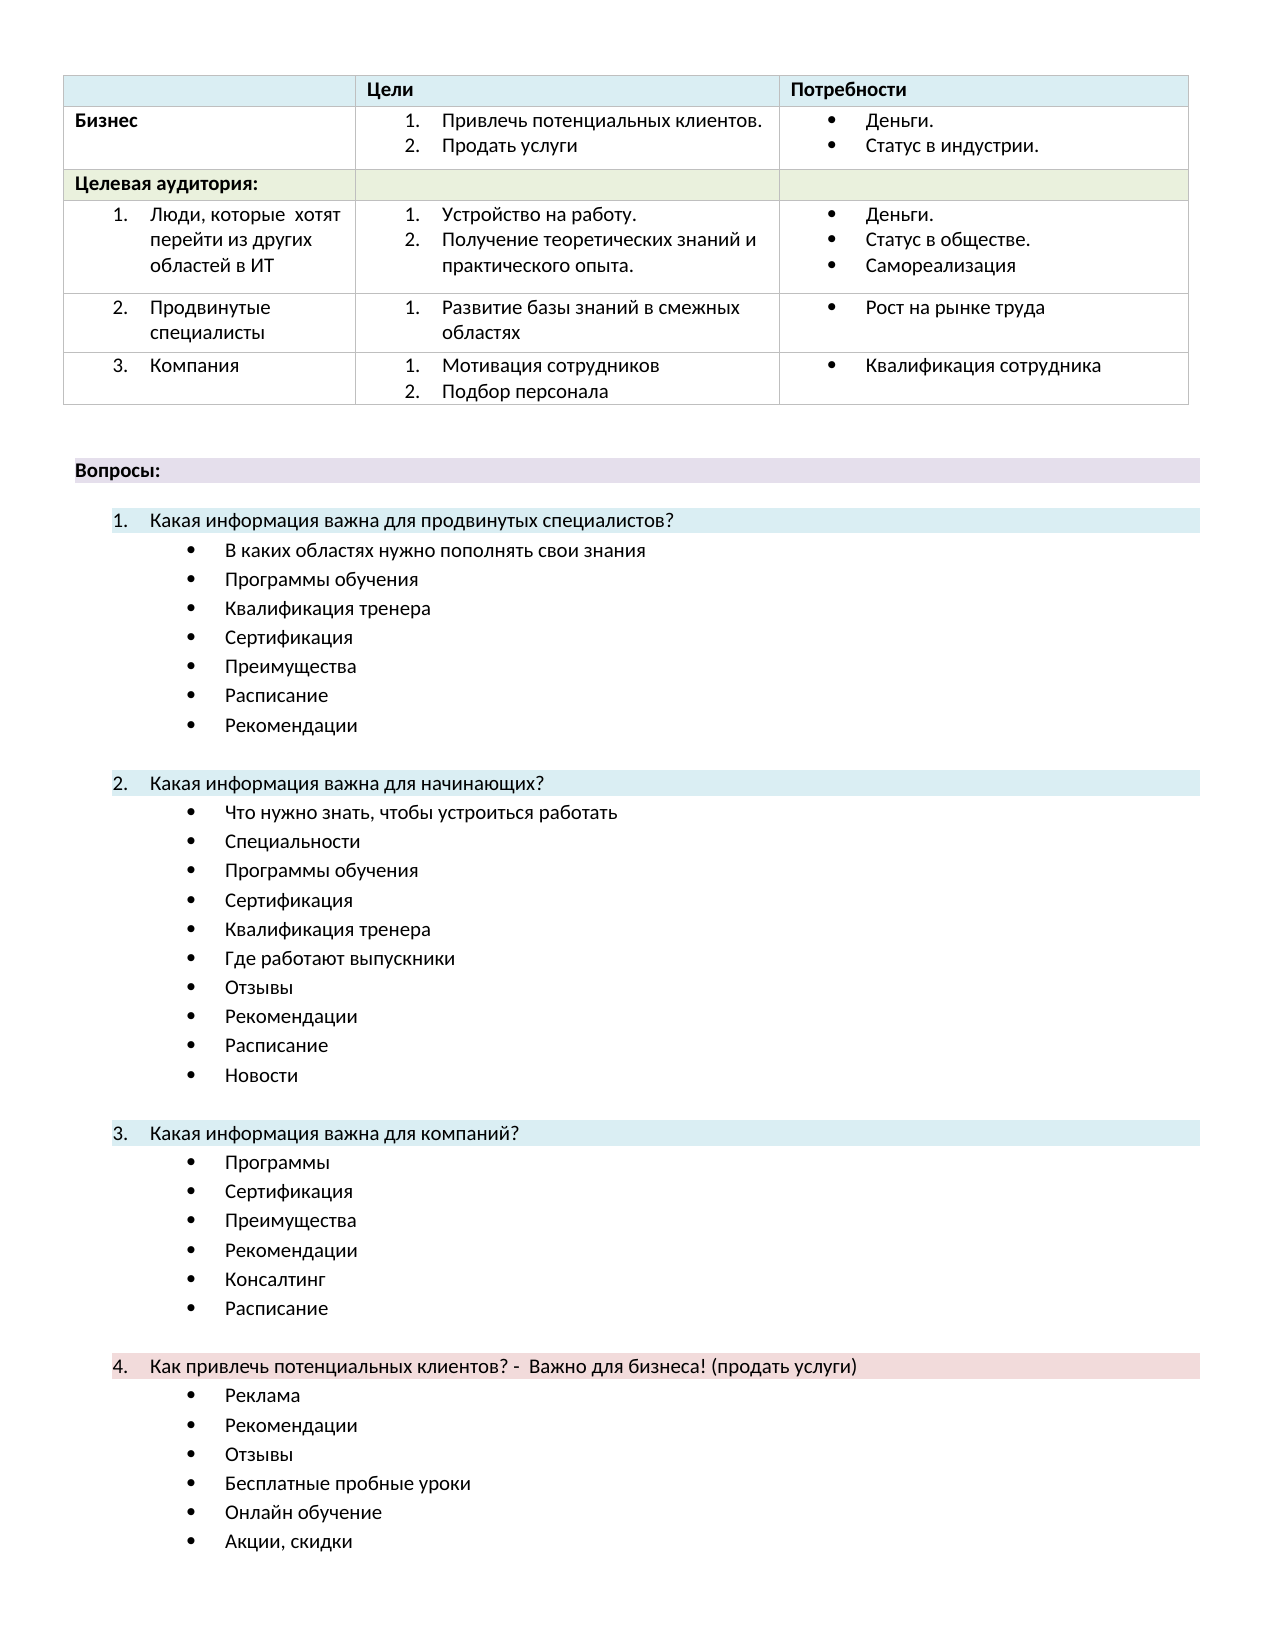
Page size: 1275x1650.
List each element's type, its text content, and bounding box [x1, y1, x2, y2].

table_cell Люди, которые хотят перейти из других областей в ИТ [64, 201, 355, 293]
table_cell Целевая аудитория: [64, 170, 355, 200]
table_cell Развитие базы знаний в смежных областях [356, 294, 779, 352]
list Где работают выпускники [187, 945, 1200, 971]
list Преимущества [187, 653, 1200, 679]
text Вопросы: [75, 458, 1200, 483]
list Сертификация [187, 624, 1200, 650]
table_cell Привлечь потенциальных клиентов. Продать услуги [356, 107, 779, 169]
table_cell [356, 170, 779, 200]
list Новости [187, 1062, 1200, 1087]
list Расписание [187, 1033, 1200, 1058]
list Рекомендации [187, 1237, 1200, 1262]
list Программы обучения [187, 566, 1200, 591]
list Программы обучения [187, 858, 1200, 883]
list Программы [187, 1149, 1200, 1175]
list Сертификация [187, 887, 1200, 912]
list Какая информация важна для продвинутых специалистов? [112, 508, 1200, 533]
list В каких областях нужно пополнять свои знания [187, 537, 1200, 562]
list Сертификация [187, 1178, 1200, 1204]
list Расписание [187, 1295, 1200, 1321]
list Отзывы [187, 974, 1200, 1000]
table_cell Квалификация сотрудника [780, 353, 1188, 403]
table_cell Мотивация сотрудников Подбор персонала [356, 353, 779, 403]
list Бесплатные пробные уроки [187, 1470, 1200, 1496]
list Рекомендации [187, 1412, 1200, 1437]
list Акции, скидки [187, 1528, 1200, 1554]
table_cell [780, 170, 1188, 200]
list Что нужно знать, чтобы устроиться работать [187, 799, 1200, 825]
table_cell Устройство на работу. Получение теоретических знаний и практического опыта. [356, 201, 779, 293]
list Какая информация важна для компаний? [112, 1120, 1200, 1146]
list Квалификация тренера [187, 595, 1200, 621]
table_header Цели [356, 76, 779, 106]
list Рекомендации [187, 712, 1200, 737]
list Расписание [187, 683, 1200, 708]
list Реклама [187, 1383, 1200, 1408]
list Какая информация важна для начинающих? [112, 770, 1200, 796]
table_header [64, 76, 355, 106]
table_cell Рост на рынке труда [780, 294, 1188, 352]
table_cell Продвинутые специалисты [64, 294, 355, 352]
list Как привлечь потенциальных клиентов? - Важно для бизнеса! (продать услуги) [112, 1353, 1200, 1379]
list Консалтинг [187, 1266, 1200, 1291]
table_header Потребности [780, 76, 1188, 106]
list Онлайн обучение [187, 1499, 1200, 1525]
list Рекомендации [187, 1003, 1200, 1029]
list Специальности [187, 828, 1200, 854]
table_cell Бизнес [64, 107, 355, 169]
list Отзывы [187, 1441, 1200, 1466]
table_cell Деньги. Статус в индустрии. [780, 107, 1188, 169]
table_cell Деньги. Статус в обществе. Самореализация [780, 201, 1188, 293]
list Квалификация тренера [187, 916, 1200, 941]
list Преимущества [187, 1208, 1200, 1233]
table_cell Компания [64, 353, 355, 403]
